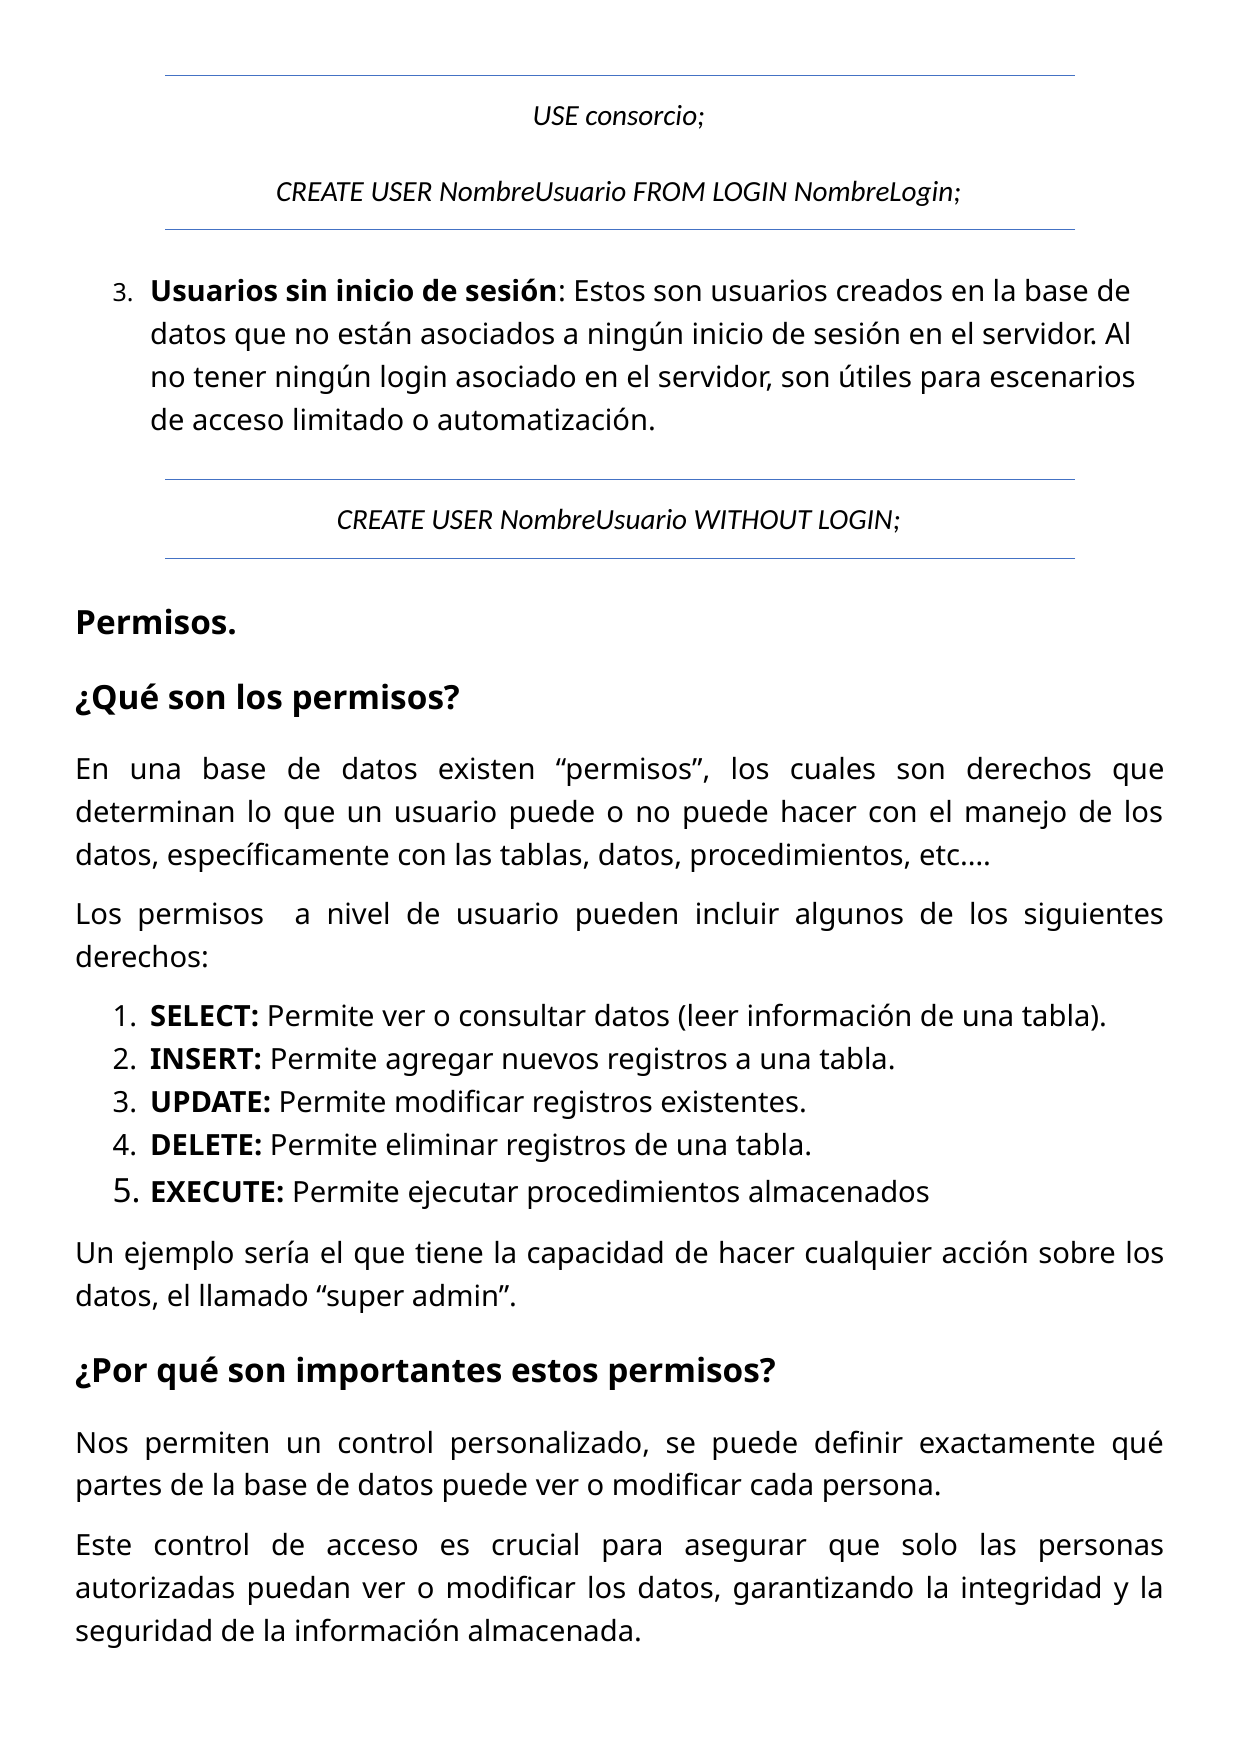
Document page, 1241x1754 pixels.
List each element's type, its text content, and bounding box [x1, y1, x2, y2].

text USE consorcio; [165, 76, 1075, 132]
text Un ejemplo sería el que tiene la capacidad de hacer cualquier acción sobre los datos, el llamado “super admin”. [75, 1232, 1165, 1315]
text Los permisos a nivel de usuario pueden incluir algunos de los siguientes derechos: [75, 893, 1165, 976]
list UPDATE: Permite modificar registros existentes. [112, 1081, 1165, 1121]
list INSERT: Permite agregar nuevos registros a una tabla. [112, 1038, 1165, 1078]
text Este control de acceso es crucial para asegurar que solo las personas autorizadas puedan ver o modificar los datos, garantizando la integridad y la seguridad de la información almacenada. [75, 1524, 1165, 1649]
subtitle Permisos. [75, 599, 1165, 644]
text CREATE USER NombreUsuario FROM LOGIN NombreLogin; [165, 151, 1075, 229]
list EXECUTE: Permite ejecutar procedimientos almacenados [112, 1167, 1165, 1212]
text CREATE USER NombreUsuario WITHOUT LOGIN; [165, 480, 1075, 558]
list DELETE: Permite eliminar registros de una tabla. [112, 1124, 1165, 1164]
text En una base de datos existen “permisos”, los cuales son derechos que determinan lo que un usuario puede o no puede hacer con el manejo de los datos, específicamente con las tablas, datos, procedimientos, etc.… [75, 748, 1165, 873]
subtitle ¿Por qué son importantes estos permisos? [75, 1347, 1165, 1393]
text Nos permiten un control personalizado, se puede definir exactamente qué partes de la base de datos puede ver o modificar cada persona. [75, 1422, 1165, 1504]
list SELECT: Permite ver o consultar datos (leer información de una tabla). [112, 996, 1165, 1035]
subtitle ¿Qué son los permisos? [75, 674, 1165, 719]
list Usuarios sin inicio de sesión: Estos son usuarios creados en la base de datos que no están asociados a ningún inicio de sesión en el servidor. Al no tener ningún login asociado en el servidor, son útiles para escenarios de acceso limitado o automatización. [112, 271, 1165, 439]
